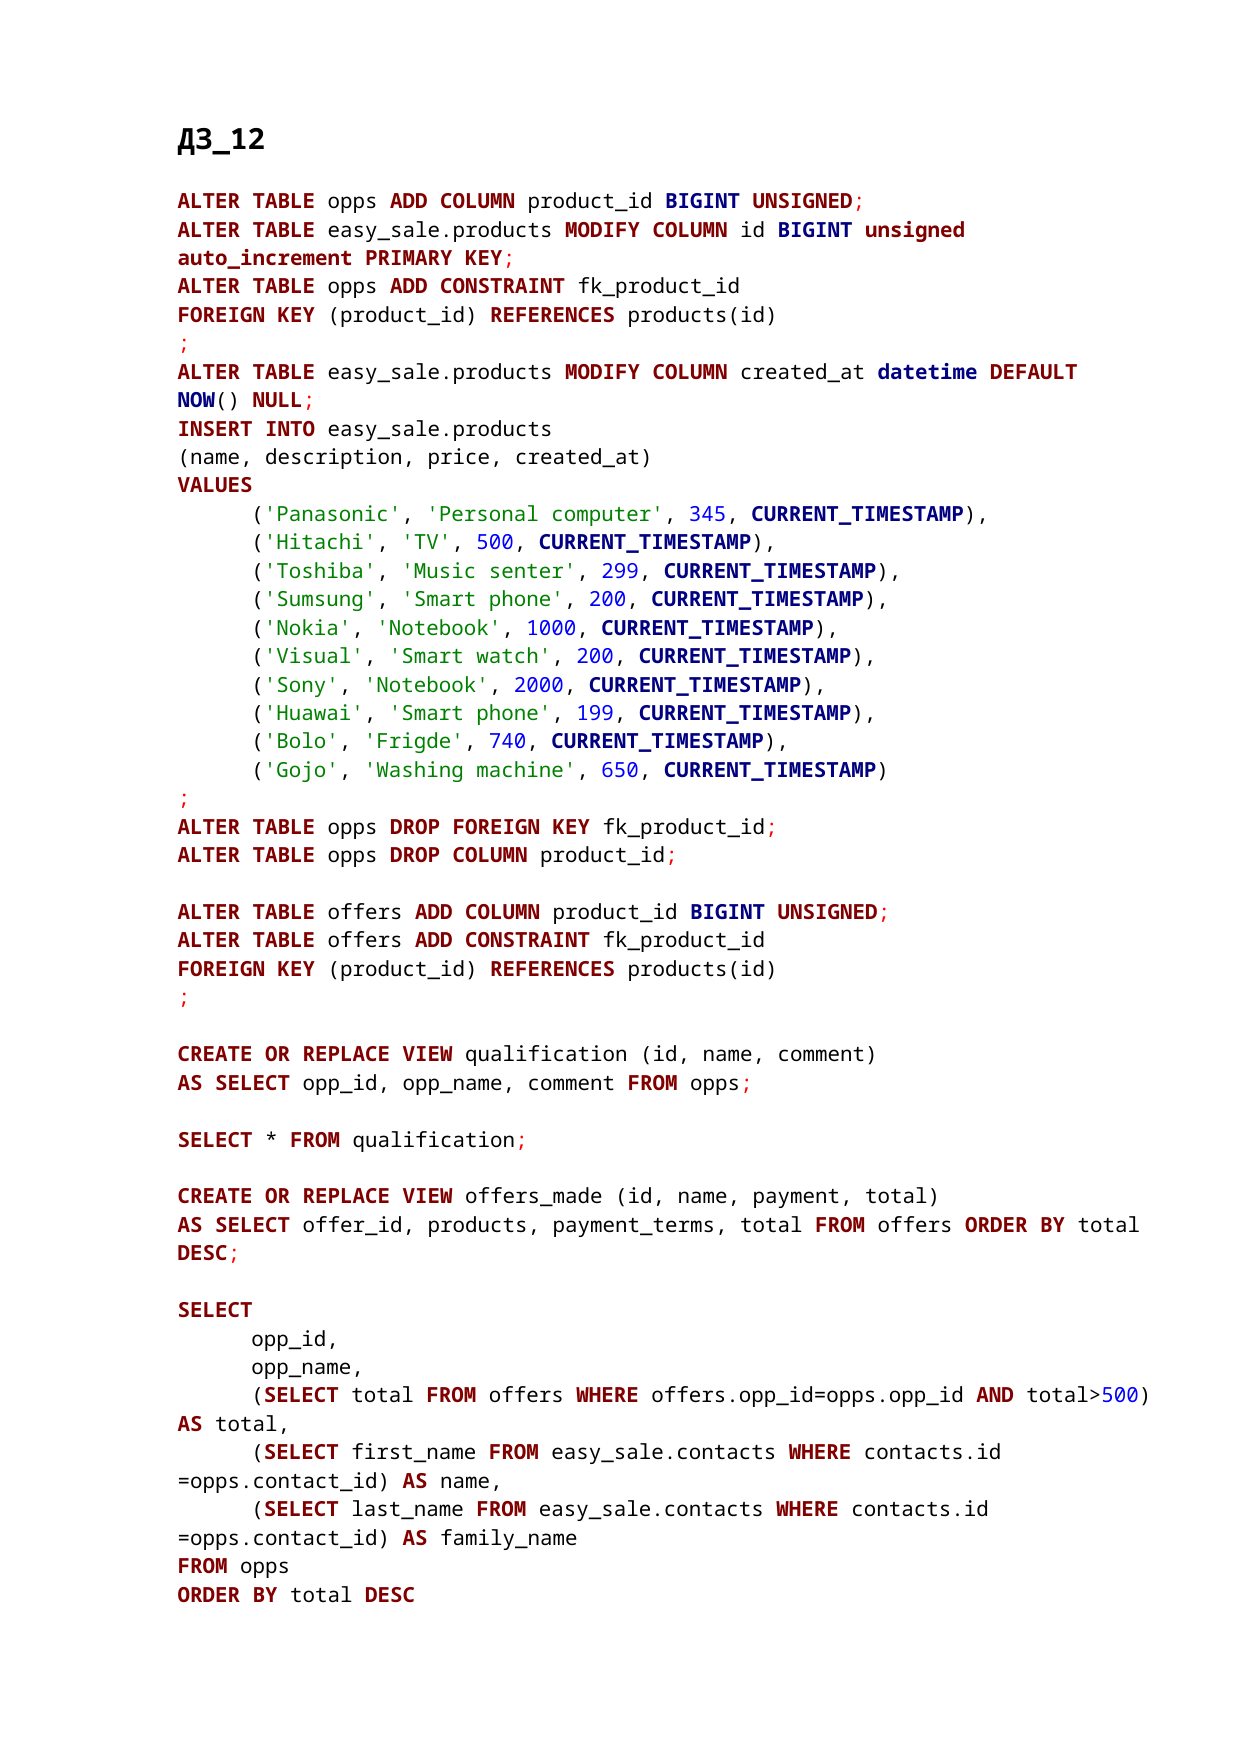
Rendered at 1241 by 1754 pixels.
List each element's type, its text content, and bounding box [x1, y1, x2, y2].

text ('Visual', 'Smart watch', 200, CURRENT_TIMESTAMP), [177, 641, 1152, 670]
text (SELECT last_name FROM easy_sale.contacts WHERE contacts.id =opps.contact_id) AS family_name [177, 1494, 1152, 1551]
text SELECT [177, 1295, 1152, 1324]
text ('Hitachi', 'TV', 500, CURRENT_TIMESTAMP), [177, 527, 1152, 556]
text ALTER TABLE opps DROP COLUMN product_id; [177, 840, 1152, 869]
text ('Toshiba', 'Music senter', 299, CURRENT_TIMESTAMP), [177, 556, 1152, 584]
text CREATE OR REPLACE VIEW qualification (id, name, comment) [177, 1039, 1152, 1068]
text FOREIGN KEY (product_id) REFERENCES products(id) [177, 954, 1152, 982]
text VALUES [177, 471, 1152, 499]
text ('Panasonic', 'Personal computer', 345, CURRENT_TIMESTAMP), [177, 499, 1152, 527]
text (SELECT total FROM offers WHERE offers.opp_id=opps.opp_id AND total>500) AS total, [177, 1381, 1152, 1437]
text ('Huawai', 'Smart phone', 199, CURRENT_TIMESTAMP), [177, 698, 1152, 727]
text ; [177, 783, 1152, 812]
text ; [177, 328, 1152, 357]
text ALTER TABLE easy_sale.products MODIFY COLUMN id BIGINT unsigned auto_increment PRIMARY KEY; [177, 215, 1152, 272]
text ALTER TABLE offers ADD COLUMN product_id BIGINT UNSIGNED; [177, 897, 1152, 926]
text ('Sony', 'Notebook', 2000, CURRENT_TIMESTAMP), [177, 670, 1152, 698]
text FOREIGN KEY (product_id) REFERENCES products(id) [177, 300, 1152, 328]
text ALTER TABLE opps ADD COLUMN product_id BIGINT UNSIGNED; [177, 186, 1152, 215]
text (name, description, price, created_at) [177, 442, 1152, 471]
text ДЗ_12 [177, 118, 1152, 158]
text ORDER BY total DESC [177, 1580, 1152, 1608]
text SELECT * FROM qualification; [177, 1125, 1152, 1153]
text AS SELECT offer_id, products, payment_terms, total FROM offers ORDER BY total DESC; [177, 1210, 1152, 1267]
text AS SELECT opp_id, opp_name, comment FROM opps; [177, 1068, 1152, 1096]
text opp_id, [177, 1324, 1152, 1352]
text ALTER TABLE opps DROP FOREIGN KEY fk_product_id; [177, 812, 1152, 840]
text ALTER TABLE offers ADD CONSTRAINT fk_product_id [177, 926, 1152, 954]
text ('Nokia', 'Notebook', 1000, CURRENT_TIMESTAMP), [177, 613, 1152, 641]
text INSERT INTO easy_sale.products [177, 414, 1152, 442]
text ('Sumsung', 'Smart phone', 200, CURRENT_TIMESTAMP), [177, 584, 1152, 613]
text ('Gojo', 'Washing machine', 650, CURRENT_TIMESTAMP) [177, 755, 1152, 783]
text CREATE OR REPLACE VIEW offers_made (id, name, payment, total) [177, 1182, 1152, 1210]
text opp_name, [177, 1352, 1152, 1381]
text ALTER TABLE easy_sale.products MODIFY COLUMN created_at datetime DEFAULT NOW() NULL; [177, 357, 1152, 414]
text ('Bolo', 'Frigde', 740, CURRENT_TIMESTAMP), [177, 727, 1152, 755]
text (SELECT first_name FROM easy_sale.contacts WHERE contacts.id =opps.contact_id) AS name, [177, 1437, 1152, 1494]
text ; [177, 982, 1152, 1011]
text ALTER TABLE opps ADD CONSTRAINT fk_product_id [177, 272, 1152, 300]
text FROM opps [177, 1551, 1152, 1580]
